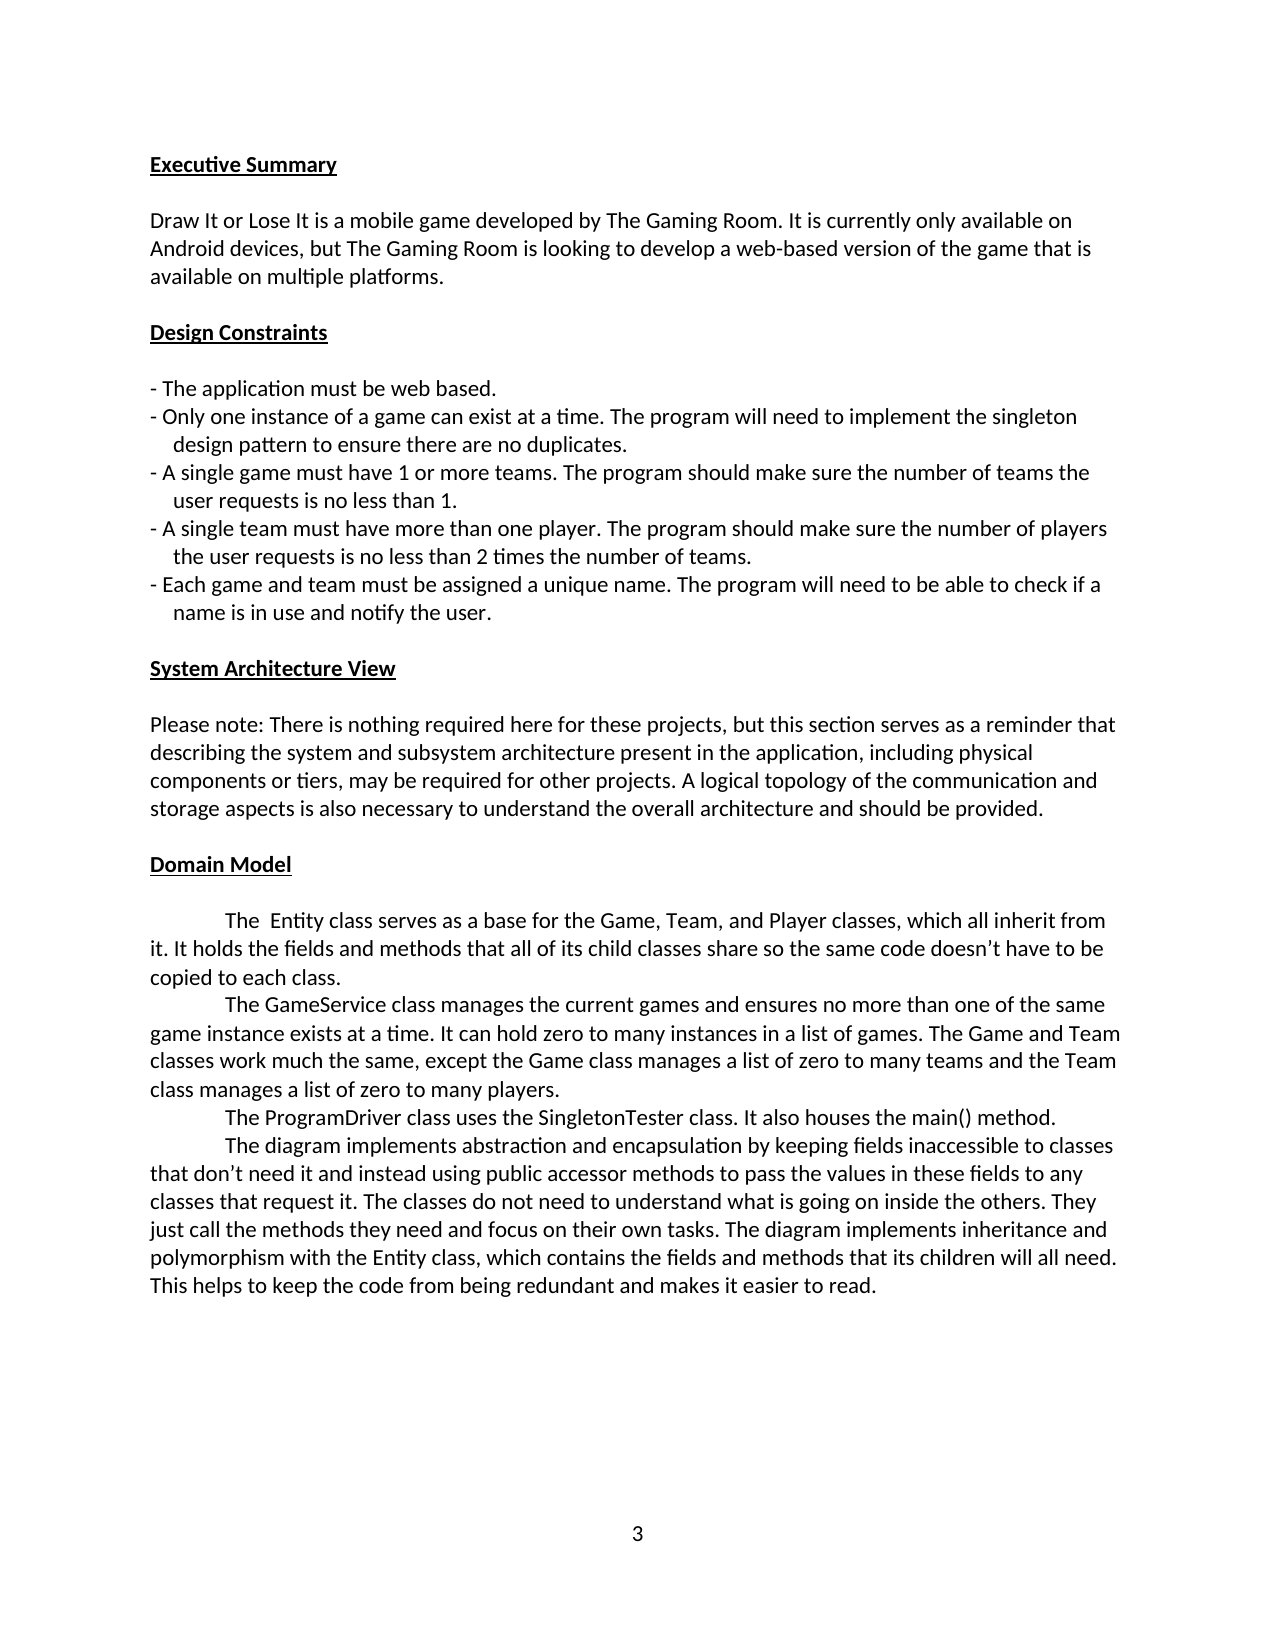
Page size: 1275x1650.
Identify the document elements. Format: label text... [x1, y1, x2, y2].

text - A single game must have 1 or more teams. The program should make sure the number of teams the user requests is no less than 1. [150, 458, 1125, 514]
text The ProgramDriver class uses the SingletonTester class. It also houses the main() method. [150, 1103, 1125, 1131]
subtitle Executive Summary [150, 150, 1125, 178]
text The GameService class manages the current games and ensures no more than one of the same game instance exists at a time. It can hold zero to many instances in a list of games. The Game and Team classes work much the same, except the Game class manages a list of zero to many teams and the Team class manages a list of zero to many players. [150, 991, 1125, 1103]
text - Each game and team must be assigned a unique name. The program will need to be able to check if a name is in use and notify the user. [150, 570, 1125, 626]
subtitle Design Constraints [150, 318, 1125, 346]
subtitle Domain Model [150, 851, 1125, 878]
text The diagram implements abstraction and encapsulation by keeping fields inaccessible to classes that don’t need it and instead using public accessor methods to pass the values in these fields to any classes that request it. The classes do not need to understand what is going on inside the others. They just call the methods they need and focus on their own tasks. The diagram implements inheritance and polymorphism with the Entity class, which contains the fields and methods that its children will all need. This helps to keep the code from being redundant and makes it easier to read. [150, 1131, 1125, 1299]
text - The application must be web based. [150, 374, 1125, 402]
text - Only one instance of a game can exist at a time. The program will need to implement the singleton design pattern to ensure there are no duplicates. [150, 402, 1125, 458]
text Please note: There is nothing required here for these projects, but this section serves as a reminder that describing the system and subsystem architecture present in the application, including physical components or tiers, may be required for other projects. A logical topology of the communication and storage aspects is also necessary to understand the overall architecture and should be provided. [150, 710, 1125, 822]
subtitle System Architecture View [150, 654, 1125, 682]
text Draw It or Lose It is a mobile game developed by The Gaming Room. It is currently only available on Android devices, but The Gaming Room is looking to develop a web-based version of the game that is available on multiple platforms. [150, 206, 1125, 290]
text - A single team must have more than one player. The program should make sure the number of players the user requests is no less than 2 times the number of teams. [150, 514, 1125, 570]
text The Entity class serves as a base for the Game, Team, and Player classes, which all inherit from it. It holds the fields and methods that all of its child classes share so the same code doesn’t have to be copied to each class. [150, 907, 1125, 991]
